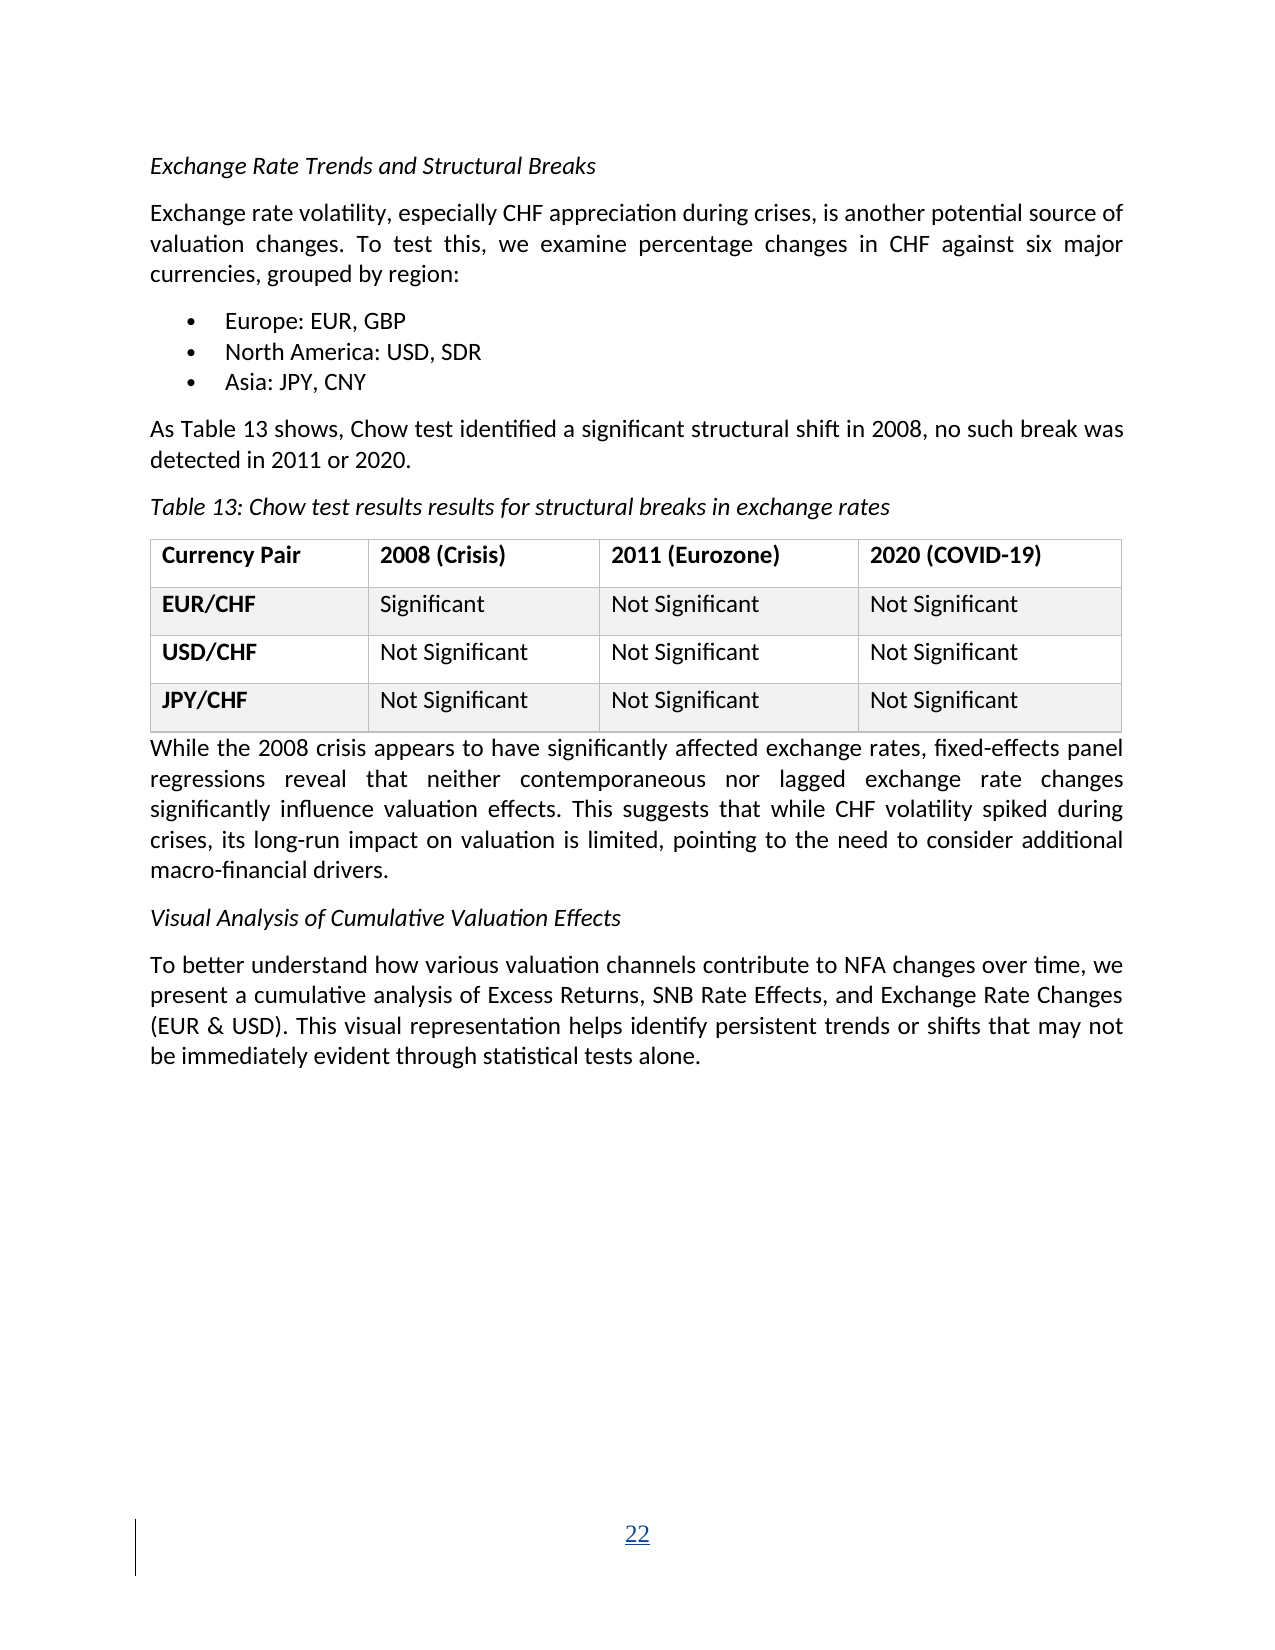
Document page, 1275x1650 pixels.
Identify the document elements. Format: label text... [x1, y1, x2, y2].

table_header 2011 (Eurozone) [600, 540, 858, 587]
table_header 2008 (Crisis) [369, 540, 599, 587]
table_cell JPY/CHF [151, 684, 368, 731]
table_cell EUR/CHF [151, 588, 368, 635]
table_cell Not Significant [600, 684, 858, 731]
table_cell Not Significant [859, 636, 1121, 683]
table_cell Significant [369, 588, 599, 635]
list North America: USD, SDR [187, 336, 1125, 366]
text Exchange rate volatility, especially CHF appreciation during crises, is another potential source of valuation changes. To test this, we examine percentage changes in CHF against six major currencies, grouped by region: [150, 197, 1125, 289]
text While the 2008 crisis appears to have significantly affected exchange rates, fixed-effects panel regressions reveal that neither contemporaneous nor lagged exchange rate changes significantly influence valuation effects. This suggests that while CHF volatility spiked during crises, its long-run impact on valuation is limited, pointing to the need to consider additional macro-financial drivers. [150, 732, 1125, 885]
text As Table 13 shows, Chow test identified a significant structural shift in 2008, no such break was detected in 2011 or 2020. [150, 414, 1125, 475]
table_cell Not Significant [369, 636, 599, 683]
list Asia: JPY, CNY [187, 366, 1125, 397]
table_cell Not Significant [859, 684, 1121, 731]
subtitle Exchange Rate Trends and Structural Breaks [150, 150, 1125, 181]
table_cell Not Significant [369, 684, 599, 731]
table_cell Not Significant [600, 588, 858, 635]
table_cell USD/CHF [151, 636, 368, 683]
subtitle Visual Analysis of Cumulative Valuation Effects [150, 902, 1125, 932]
text Table 13: Chow test results results for structural breaks in exchange rates [150, 491, 1125, 522]
table_cell Not Significant [859, 588, 1121, 635]
table_header 2020 (COVID-19) [859, 540, 1121, 587]
text To better understand how various valuation channels contribute to NFA changes over time, we present a cumulative analysis of Excess Returns, SNB Rate Effects, and Exchange Rate Changes (EUR & USD). This visual representation helps identify persistent trends or shifts that may not be immediately evident through statistical tests alone. [150, 949, 1125, 1071]
table_cell Not Significant [600, 636, 858, 683]
table_header Currency Pair [151, 540, 368, 587]
list Europe: EUR, GBP [187, 305, 1125, 336]
